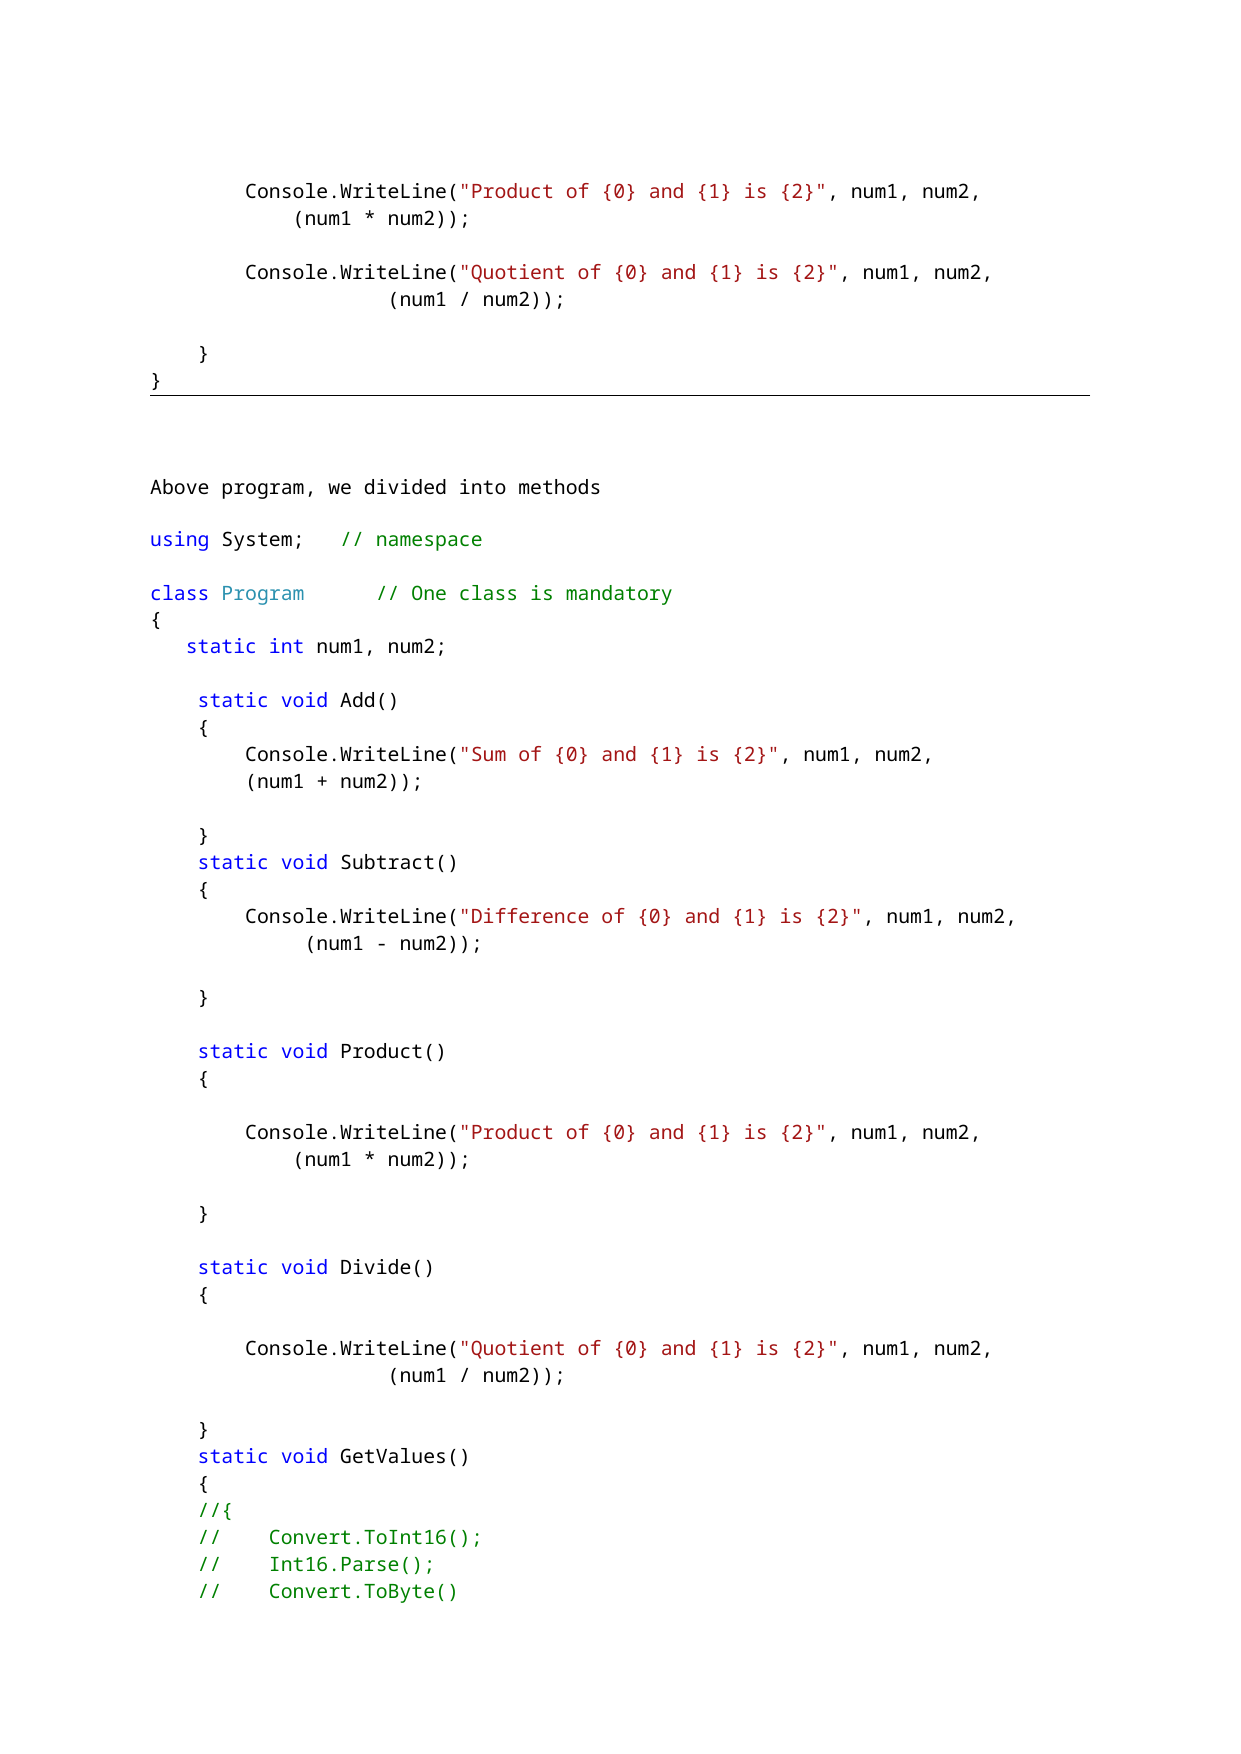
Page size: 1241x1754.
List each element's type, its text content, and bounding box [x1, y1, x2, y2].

text Console.WriteLine("Sum of {0} and {1} is {2}", num1, num2, [150, 741, 1090, 768]
text { [150, 876, 1090, 902]
text { [150, 714, 1090, 741]
text (num1 / num2)); [150, 285, 1090, 312]
text Console.WriteLine("Quotient of {0} and {1} is {2}", num1, num2, [150, 1334, 1090, 1361]
text (num1 - num2)); [150, 929, 1090, 956]
text // Convert.ToInt16(); [150, 1523, 1090, 1550]
text static void GetValues() [150, 1442, 1090, 1469]
text Console.WriteLine("Difference of {0} and {1} is {2}", num1, num2, [150, 902, 1090, 929]
text static int num1, num2; [150, 633, 1090, 660]
text static void Add() [150, 687, 1090, 714]
text // Convert.ToByte() [150, 1577, 1090, 1604]
text static void Product() [150, 1037, 1090, 1064]
text } [150, 1199, 1090, 1226]
text static void Subtract() [150, 848, 1090, 876]
text } [150, 366, 1090, 395]
text static void Divide() [150, 1253, 1090, 1280]
text //{ [150, 1496, 1090, 1523]
text (num1 + num2)); [150, 768, 1090, 794]
text Console.WriteLine("Product of {0} and {1} is {2}", num1, num2, [150, 177, 1090, 204]
text Console.WriteLine("Product of {0} and {1} is {2}", num1, num2, [150, 1118, 1090, 1145]
text (num1 * num2)); [150, 204, 1090, 231]
text class Program // One class is mandatory [150, 579, 1090, 606]
text } [150, 1415, 1090, 1442]
text { [150, 1280, 1090, 1307]
text } [150, 983, 1090, 1010]
text } [150, 822, 1090, 848]
text // Int16.Parse(); [150, 1550, 1090, 1577]
text (num1 / num2)); [150, 1361, 1090, 1388]
text Above program, we divided into methods [150, 473, 1090, 500]
text { [150, 606, 1090, 633]
text { [150, 1064, 1090, 1091]
text (num1 * num2)); [150, 1145, 1090, 1172]
text { [150, 1469, 1090, 1496]
text } [150, 339, 1090, 366]
text Console.WriteLine("Quotient of {0} and {1} is {2}", num1, num2, [150, 258, 1090, 285]
text using System; // namespace [150, 525, 1090, 552]
